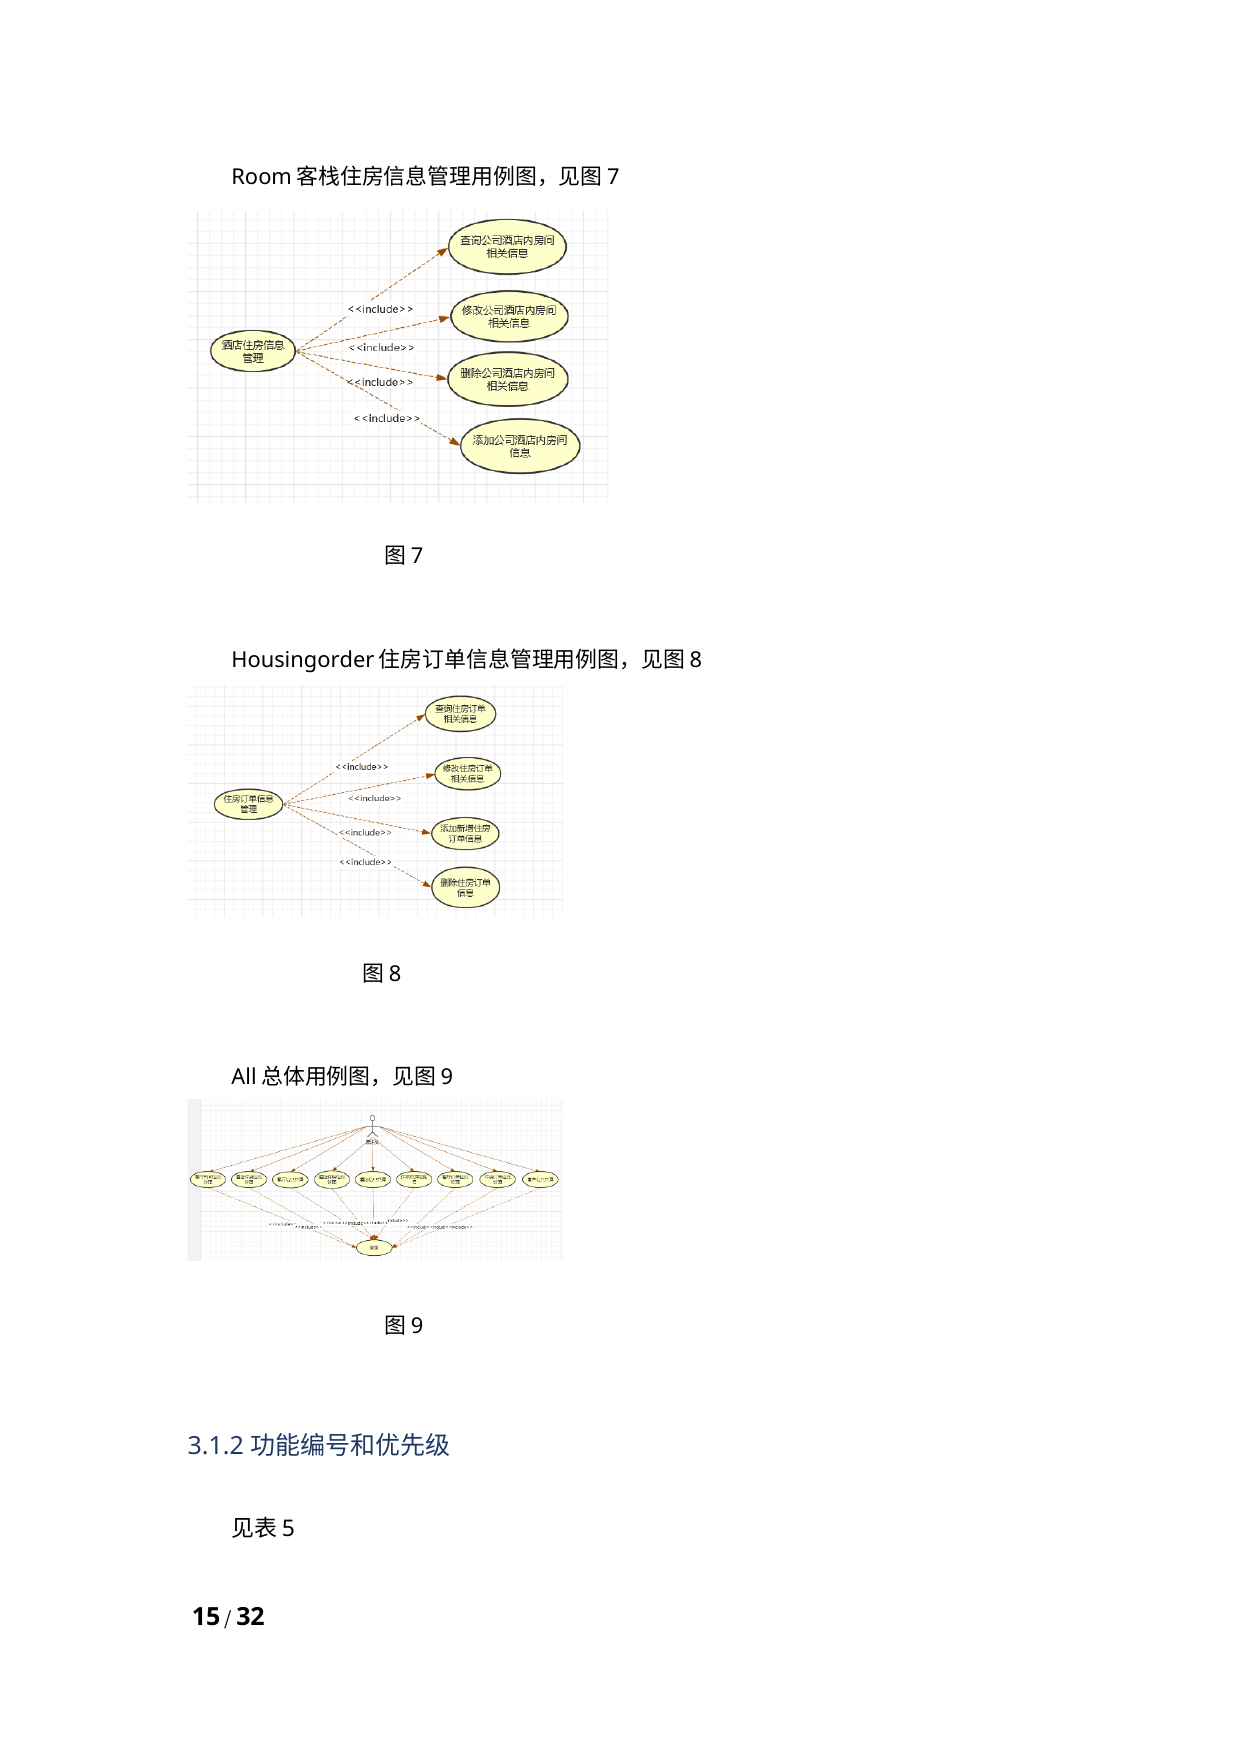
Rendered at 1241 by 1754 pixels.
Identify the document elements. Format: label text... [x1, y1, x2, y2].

text 图8 [319, 693, 1053, 988]
subtitle 3.1.2 功能编号和优先级 [187, 1411, 1053, 1476]
text 图9 [319, 1110, 1053, 1340]
text Housingorder住房订单信息管理用例图，见图8 [187, 641, 1053, 674]
picture [187, 685, 564, 917]
text 见表5 [187, 1494, 1053, 1559]
text 图7 [319, 211, 1053, 571]
picture [187, 1099, 563, 1261]
text All总体用例图，见图9 [187, 1059, 1053, 1091]
text Room客栈住房信息管理用例图，见图7 [187, 159, 1053, 192]
picture [187, 211, 609, 503]
